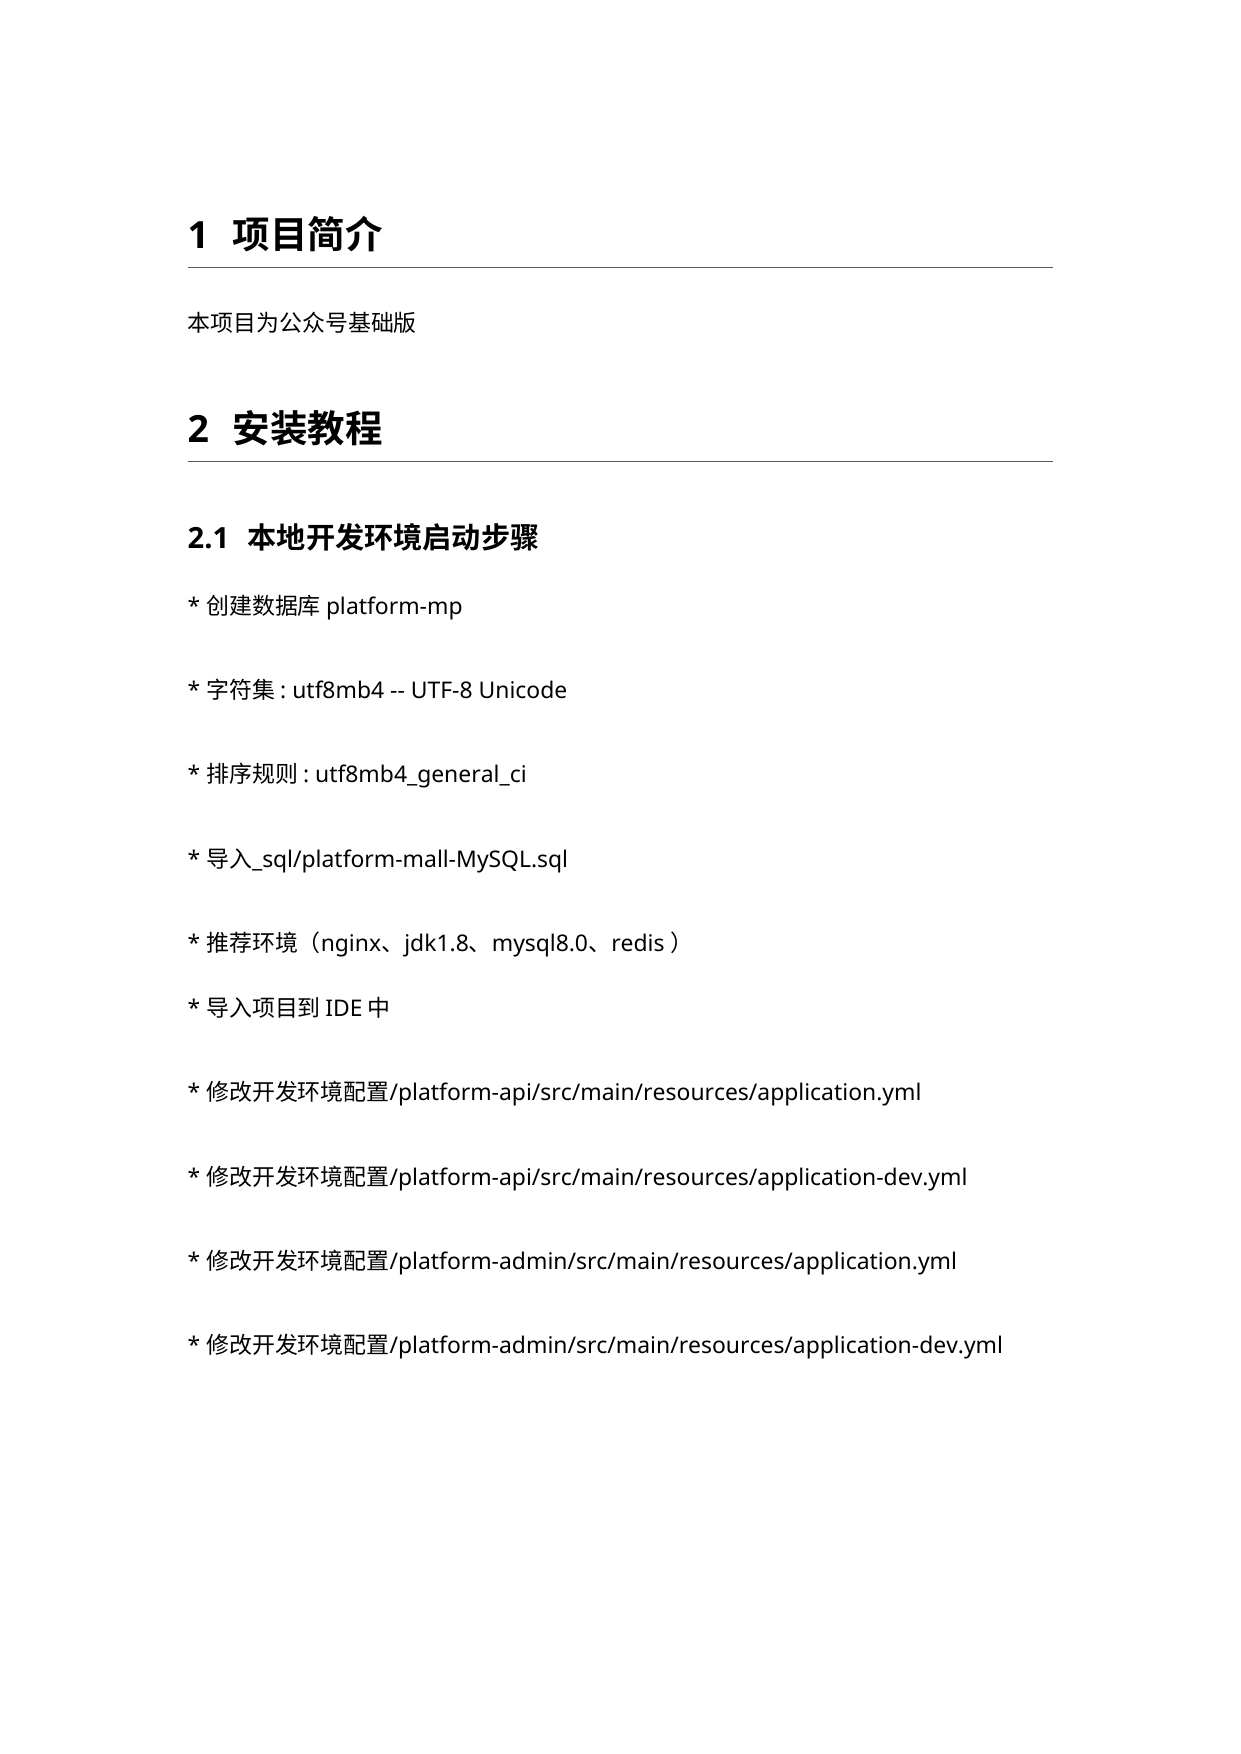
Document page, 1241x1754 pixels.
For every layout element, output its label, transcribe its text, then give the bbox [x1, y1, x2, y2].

text * 创建数据库 platform-mp [187, 572, 1053, 637]
text 本项目为公众号基础版 [187, 288, 1053, 353]
text * 排序规则 : utf8mb4_general_ci [187, 740, 1053, 805]
text * 推荐环境（nginx、jdk1.8、mysql8.0、redis ） [187, 909, 1053, 974]
subtitle 本地开发环境启动步骤 [187, 503, 1053, 568]
text * 导入项目到IDE中 [187, 974, 1053, 1039]
text * 修改开发环境配置/platform-api/src/main/resources/application-dev.yml [187, 1142, 1053, 1207]
text * 导入_sql/platform-mall-MySQL.sql [187, 825, 1053, 890]
text * 修改开发环境配置/platform-admin/src/main/resources/application.yml [187, 1227, 1053, 1292]
subtitle 项目简介 [187, 199, 1053, 268]
text * 修改开发环境配置/platform-api/src/main/resources/application.yml [187, 1058, 1053, 1123]
text * 修改开发环境配置/platform-admin/src/main/resources/application-dev.yml [187, 1311, 1053, 1376]
text * 字符集 : utf8mb4 -- UTF-8 Unicode [187, 656, 1053, 721]
subtitle 安装教程 [187, 394, 1053, 462]
